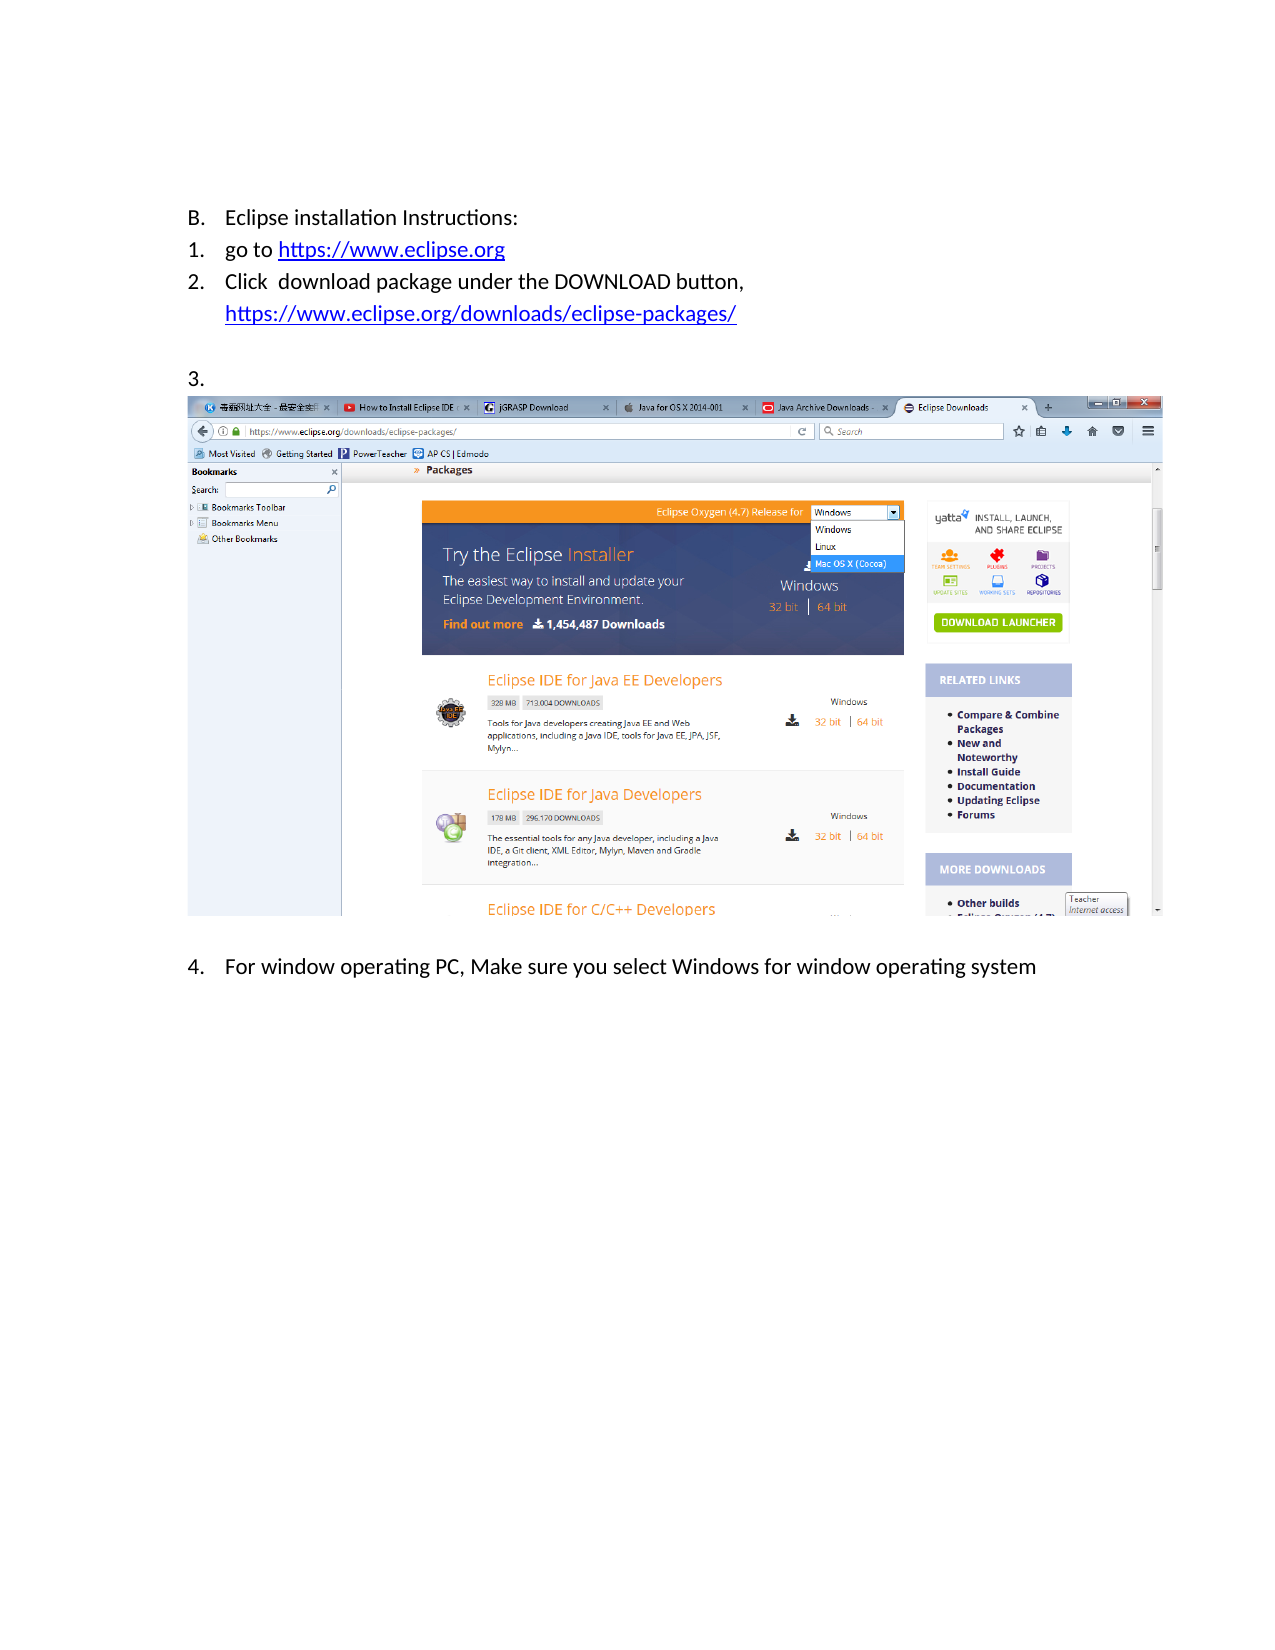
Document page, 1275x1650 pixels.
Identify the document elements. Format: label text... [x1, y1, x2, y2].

list go to https://www.eclipse.org [187, 235, 1125, 263]
list Eclipse installation Instructions: [187, 203, 1125, 231]
list For window operating PC, Make sure you select Windows for window operating system [187, 952, 1125, 980]
list Click download package under the DOWNLOAD button, https://www.eclipse.org/downloads/eclipse-packages/ [187, 267, 1125, 328]
picture [187, 396, 1163, 916]
